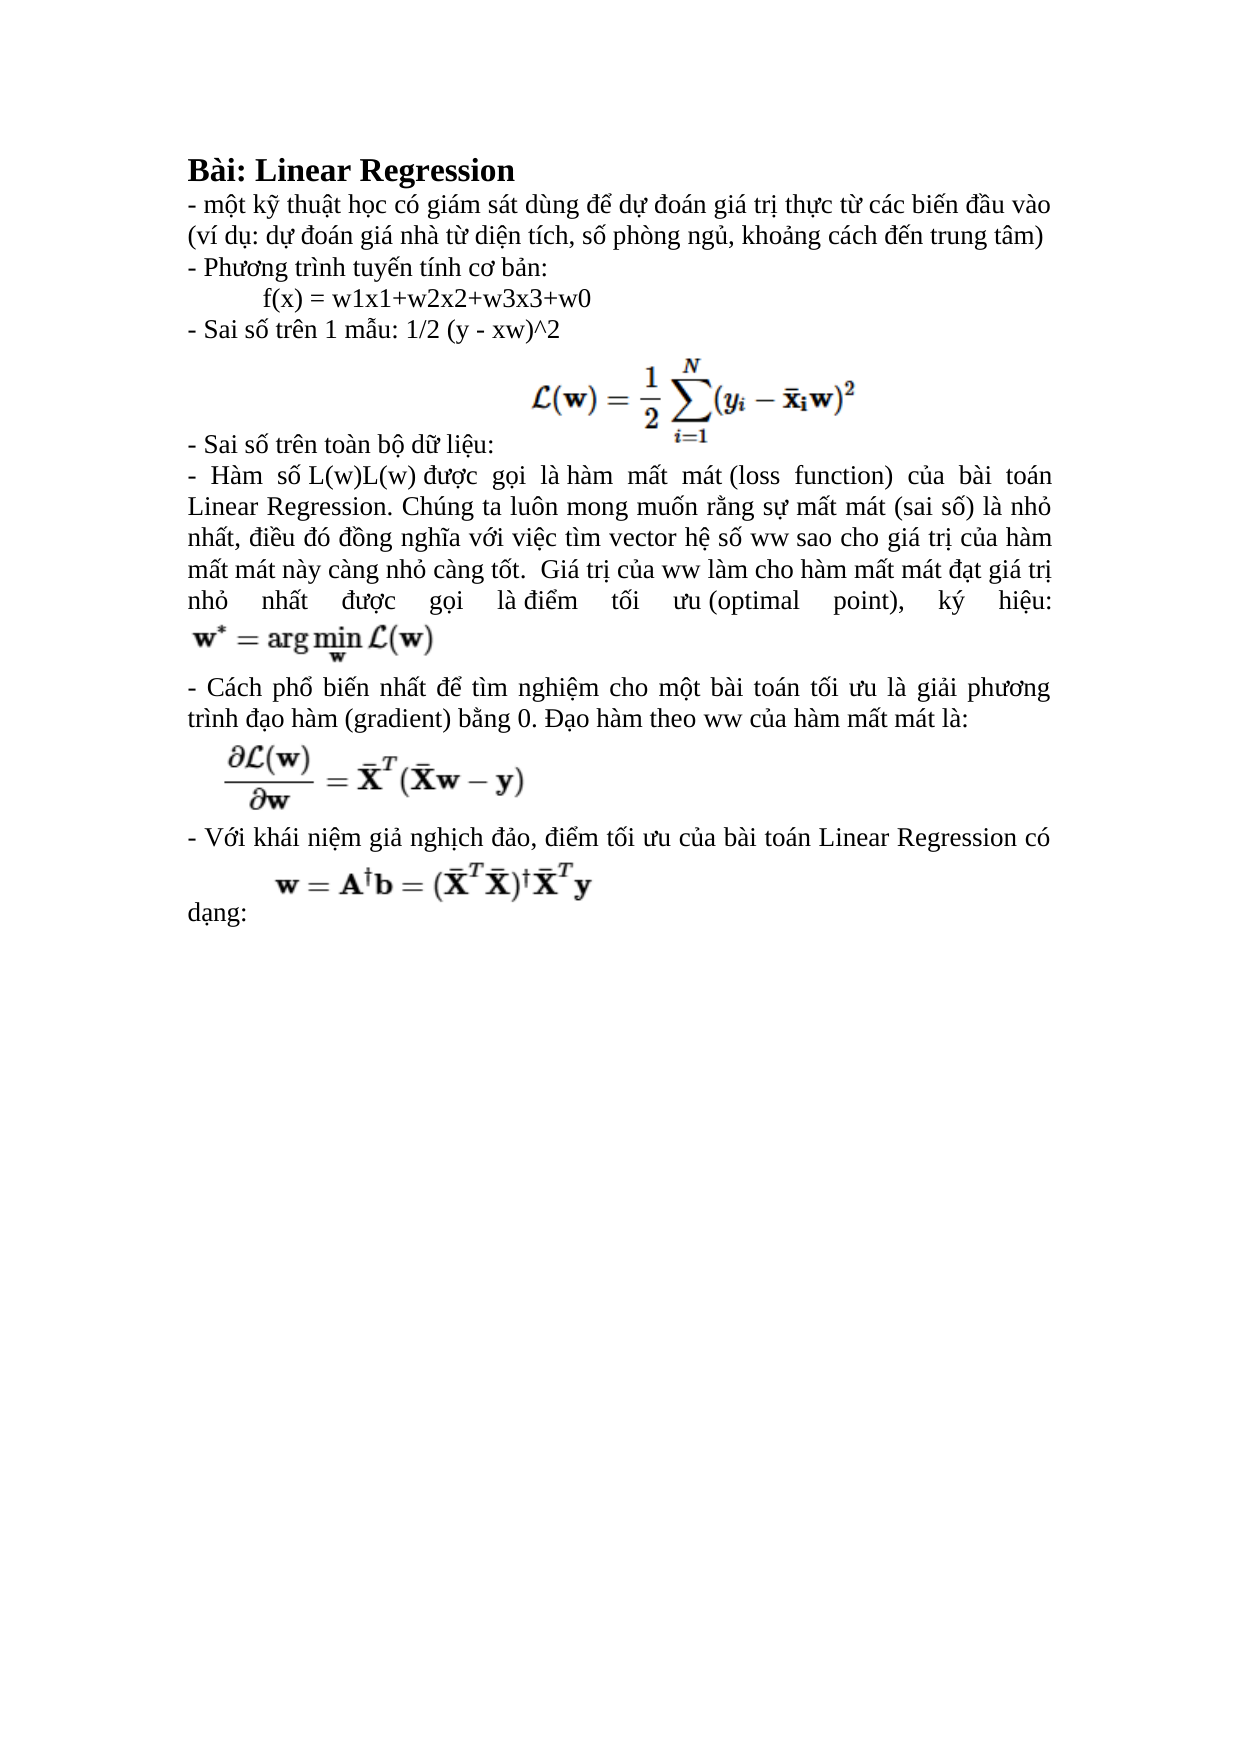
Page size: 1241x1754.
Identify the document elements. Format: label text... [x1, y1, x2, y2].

text - Hàm số L(w)L(w) được gọi là hàm mất mát (loss function) của bài toán Linear Regression. Chúng ta luôn mong muốn rằng sự mất mát (sai số) là nhỏ nhất, điều đó đồng nghĩa với việc tìm vector hệ số ww sao cho giá trị của hàm mất mát này càng nhỏ càng tốt. Giá trị của ww làm cho hàm mất mát đạt giá trị nhỏ nhất được gọi là điểm tối ưu (optimal point), ký hiệu: [187, 459, 1053, 671]
text - Phương trình tuyến tính cơ bản: [187, 251, 1053, 282]
picture [187, 733, 550, 821]
text - một kỹ thuật học có giám sát dùng để dự đoán giá trị thực từ các biến đầu vào (ví dụ: dự đoán giá nhà từ diện tích, số phòng ngủ, khoảng cách đến trung tâm) [187, 188, 1053, 251]
picture [187, 615, 460, 672]
text Bài: Linear Regression [187, 150, 1053, 188]
picture [254, 852, 614, 921]
text f(x) = w1x1+w2x2+w3x3+w0 - Sai số trên 1 mẫu: 1/2 (y - xw)^2 [187, 282, 1053, 344]
picture [501, 344, 871, 454]
